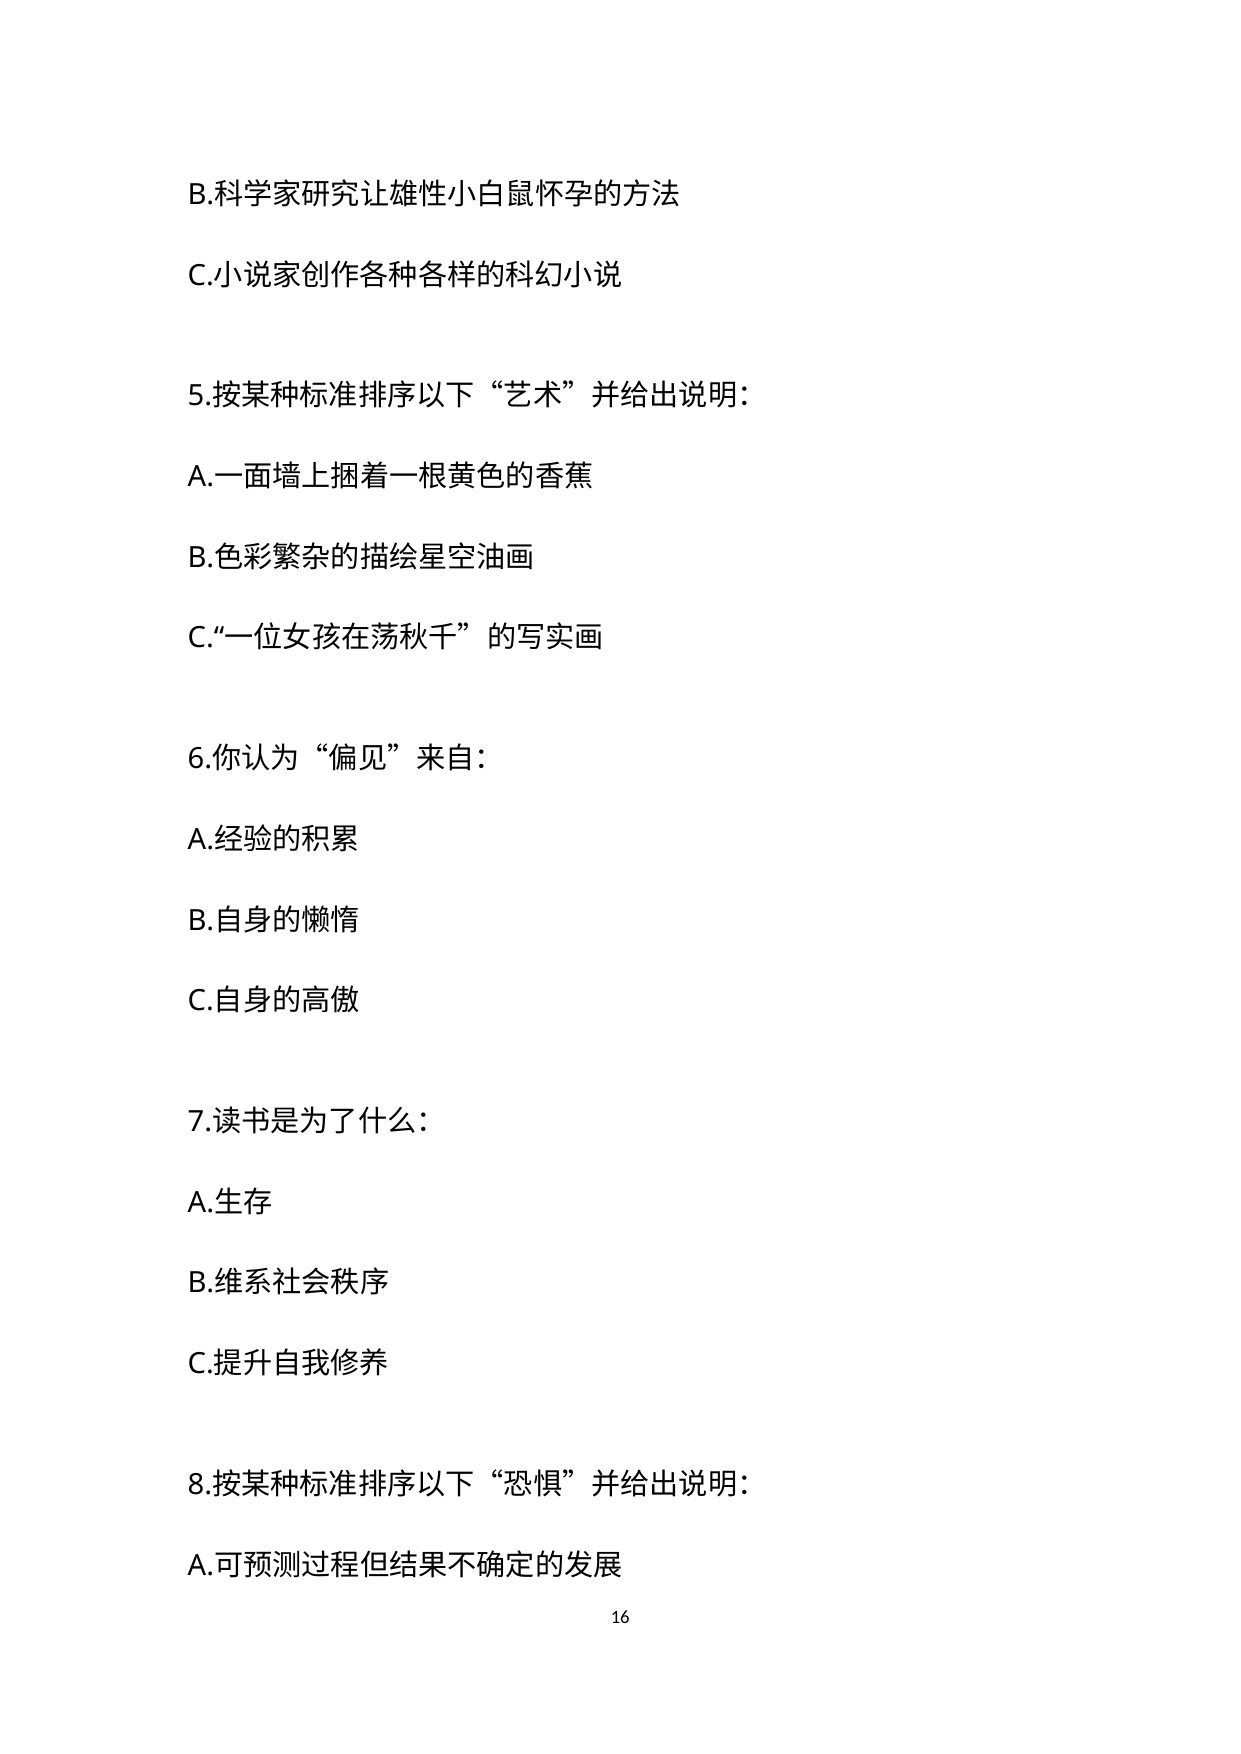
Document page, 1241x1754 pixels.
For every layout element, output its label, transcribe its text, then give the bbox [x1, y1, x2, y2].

text 8.按某种标准排序以下“恐惧”并给出说明： [187, 1441, 1053, 1522]
text C.“一位女孩在荡秋千”的写实画 [187, 595, 1053, 675]
text A.生存 [187, 1159, 1053, 1240]
text A.一面墙上捆着一根黄色的香蕉 [187, 433, 1053, 514]
text C.提升自我修养 [187, 1320, 1053, 1401]
text 6.你认为“偏见”来自： [187, 716, 1053, 796]
text A.经验的积累 [187, 796, 1053, 877]
text B.自身的懒惰 [187, 877, 1053, 958]
text B.色彩繁杂的描绘星空油画 [187, 514, 1053, 595]
text C.自身的高傲 [187, 958, 1053, 1038]
text B.科学家研究让雄性小白鼠怀孕的方法 [187, 151, 1053, 232]
text B.维系社会秩序 [187, 1240, 1053, 1320]
text A.可预测过程但结果不确定的发展 [187, 1522, 1053, 1603]
text 7.读书是为了什么： [187, 1078, 1053, 1159]
text 5.按某种标准排序以下“艺术”并给出说明： [187, 353, 1053, 433]
text C.小说家创作各种各样的科幻小说 [187, 232, 1053, 313]
